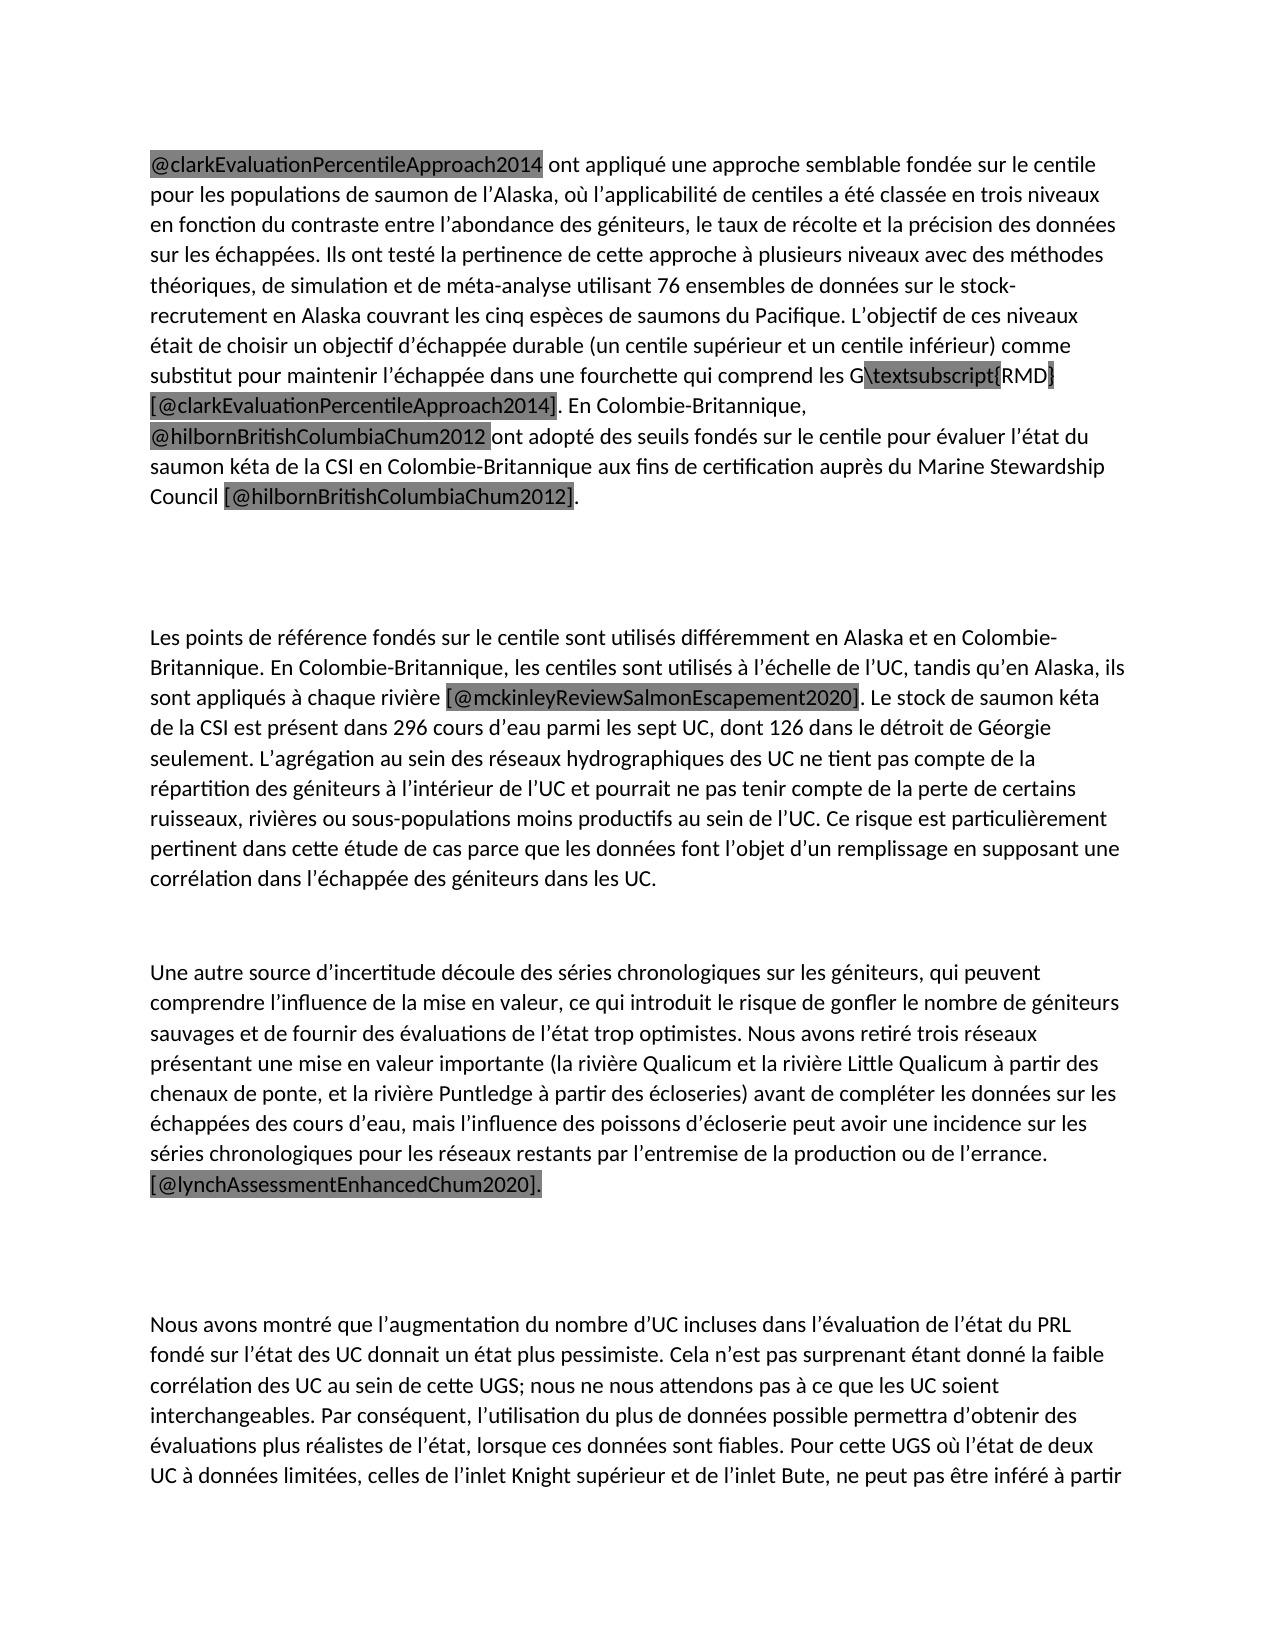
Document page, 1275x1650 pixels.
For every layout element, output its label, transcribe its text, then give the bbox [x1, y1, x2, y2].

text Les points de référence fondés sur le centile sont utilisés différemment en Alaska et en Colombie-Britannique. En Colombie-Britannique, les centiles sont utilisés à l’échelle de l’UC, tandis qu’en Alaska, ils sont appliqués à chaque rivière [@mckinleyReviewSalmonEscapement2020]. Le stock de saumon kéta de la CSI est présent dans 296 cours d’eau parmi les sept UC, dont 126 dans le détroit de Géorgie seulement. L’agrégation au sein des réseaux hydrographiques des UC ne tient pas compte de la répartition des géniteurs à l’intérieur de l’UC et pourrait ne pas tenir compte de la perte de certains ruisseaux, rivières ou sous-populations moins productifs au sein de l’UC. Ce risque est particulièrement pertinent dans cette étude de cas parce que les données font l’objet d’un remplissage en supposant une corrélation dans l’échappée des géniteurs dans les UC. [150, 623, 1125, 893]
text @clarkEvaluationPercentileApproach2014 ont appliqué une approche semblable fondée sur le centile pour les populations de saumon de l’Alaska, où l’applicabilité de centiles a été classée en trois niveaux en fonction du contraste entre l’abondance des géniteurs, le taux de récolte et la précision des données sur les échappées. Ils ont testé la pertinence de cette approche à plusieurs niveaux avec des méthodes théoriques, de simulation et de méta-analyse utilisant 76 ensembles de données sur le stock-recrutement en Alaska couvrant les cinq espèces de saumons du Pacifique. L’objectif de ces niveaux était de choisir un objectif d’échappée durable (un centile supérieur et un centile inférieur) comme substitut pour maintenir l’échappée dans une fourchette qui comprend les G\textsubscript{RMD} [@clarkEvaluationPercentileApproach2014]. En Colombie-Britannique, @hilbornBritishColumbiaChum2012 ont adopté des seuils fondés sur le centile pour évaluer l’état du saumon kéta de la CSI en Colombie-Britannique aux fins de certification auprès du Marine Stewardship Council [@hilbornBritishColumbiaChum2012]. [150, 150, 1125, 510]
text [150, 1310, 1125, 1489]
text Une autre source d’incertitude découle des séries chronologiques sur les géniteurs, qui peuvent comprendre l’influence de la mise en valeur, ce qui introduit le risque de gonfler le nombre de géniteurs sauvages et de fournir des évaluations de l’état trop optimistes. Nous avons retiré trois réseaux présentant une mise en valeur importante (la rivière Qualicum et la rivière Little Qualicum à partir des chenaux de ponte, et la rivière Puntledge à partir des écloseries) avant de compléter les données sur les échappées des cours d’eau, mais l’influence des poissons d’écloserie peut avoir une incidence sur les séries chronologiques pour les réseaux restants par l’entremise de la production ou de l’errance. [@lynchAssessmentEnhancedChum2020]. [150, 958, 1125, 1198]
